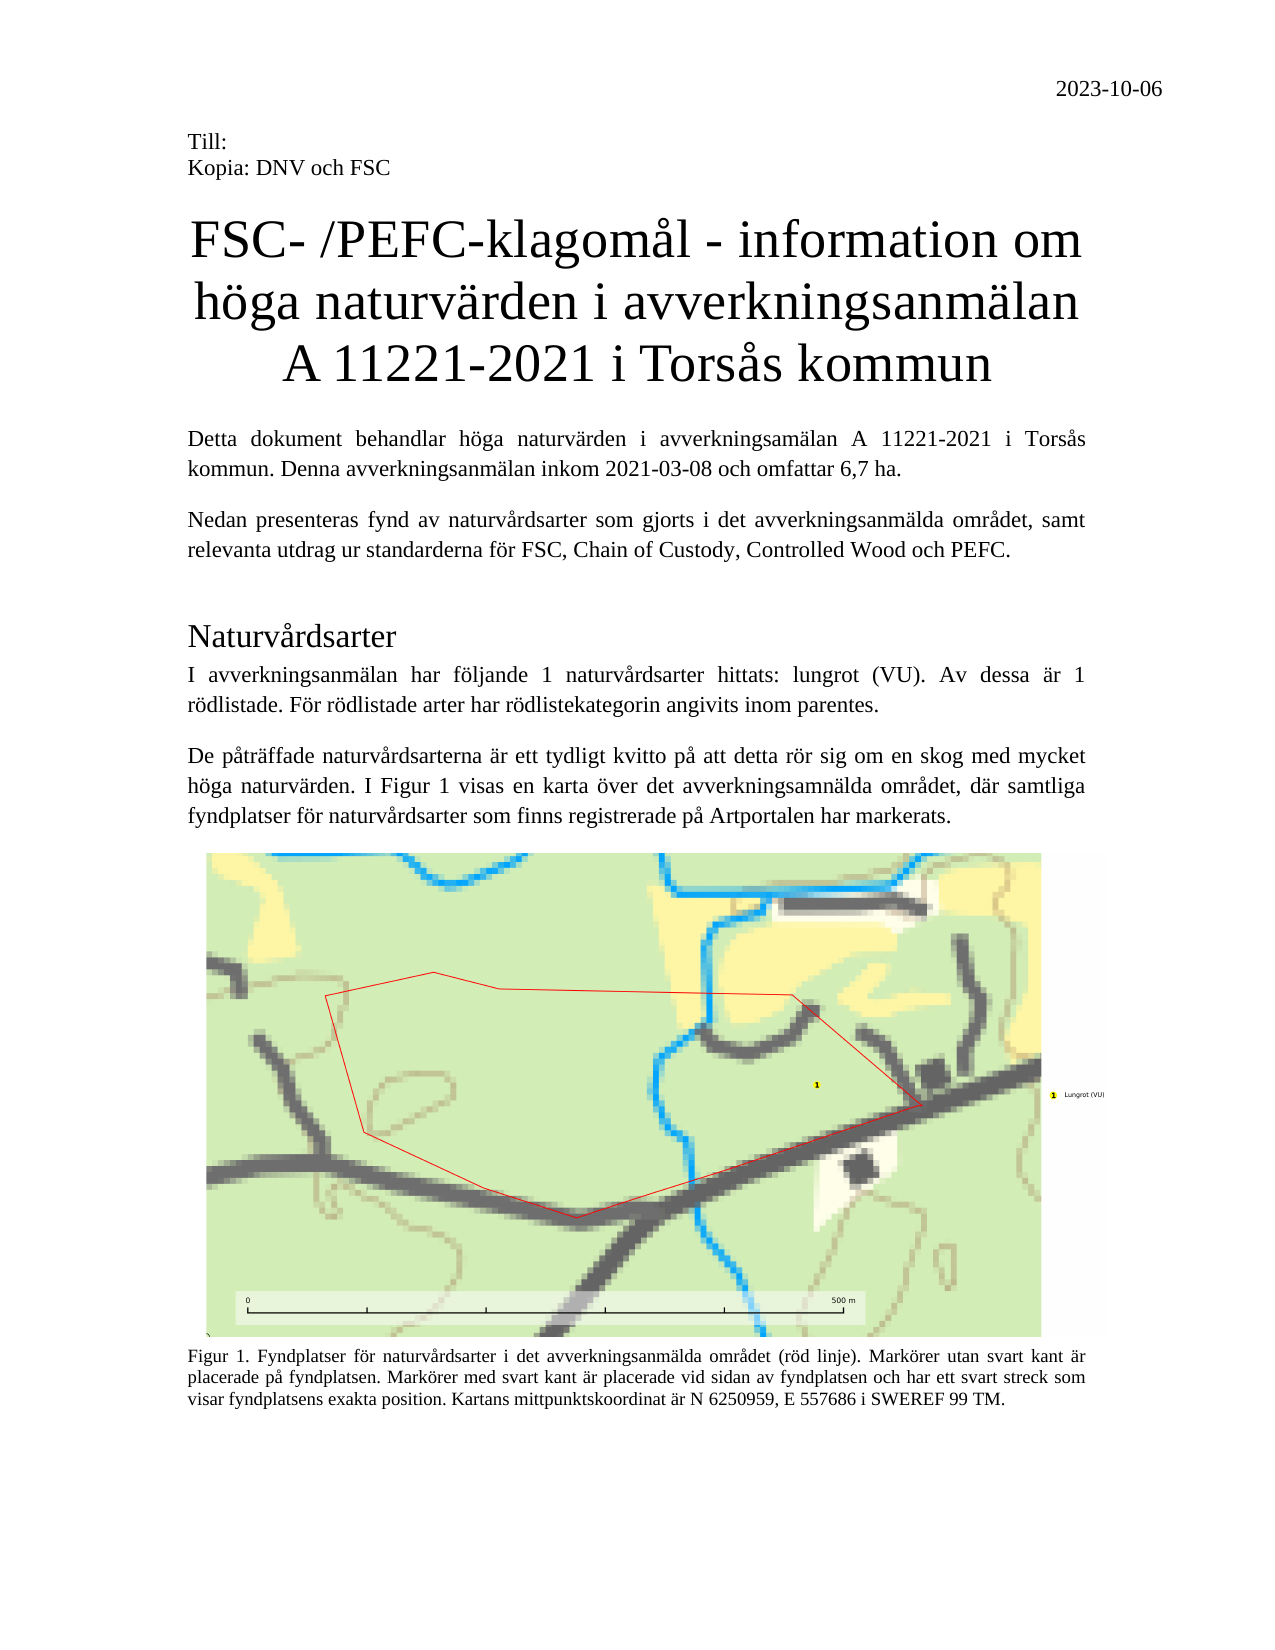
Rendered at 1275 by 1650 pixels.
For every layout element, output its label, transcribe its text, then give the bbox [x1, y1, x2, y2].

text Nedan presenteras fynd av naturvårdsarter som gjorts i det avverkningsanmälda området, samt relevanta utdrag ur standarderna för FSC, Chain of Custody, Controlled Wood och PEFC. [187, 506, 1087, 563]
title FSC- /PEFC-klagomål - information om höga naturvärden i avverkningsanmälan A 11221-2021 i Torsås kommun [187, 207, 1087, 394]
text Figur 1. Fyndplatser för naturvårdsarter i det avverkningsanmälda området (röd linje). Markörer utan svart kant är placerade på fyndplatsen. Markörer med svart kant är placerade vid sidan av fyndplatsen och har ett svart streck som visar fyndplatsens exakta position. Kartans mittpunktskoordinat är N 6250959, E 557686 i SWEREF 99 TM. [187, 1345, 1087, 1409]
text De påträffade naturvårdsarterna är ett tydligt kvitto på att detta rör sig om en skog med mycket höga naturvärden. I Figur 1 visas en karta över det avverkningsamnälda området, där samtliga fyndplatser för naturvårdsarter som finns registrerade på Artportalen har markerats. [187, 742, 1087, 829]
text Detta dokument behandlar höga naturvärden i avverkningsamälan A 11221-2021 i Torsås kommun. Denna avverkningsanmälan inkom 2021-03-08 och omfattar 6,7 ha. [187, 425, 1087, 481]
picture [206, 853, 1107, 1337]
text I avverkningsanmälan har följande 1 naturvårdsarter hittats: lungrot (VU). Av dessa är 1 rödlistade. För rödlistade arter har rödlistekategorin angivits inom parentes. [187, 661, 1087, 717]
subtitle Naturvårdsarter [187, 617, 1087, 655]
